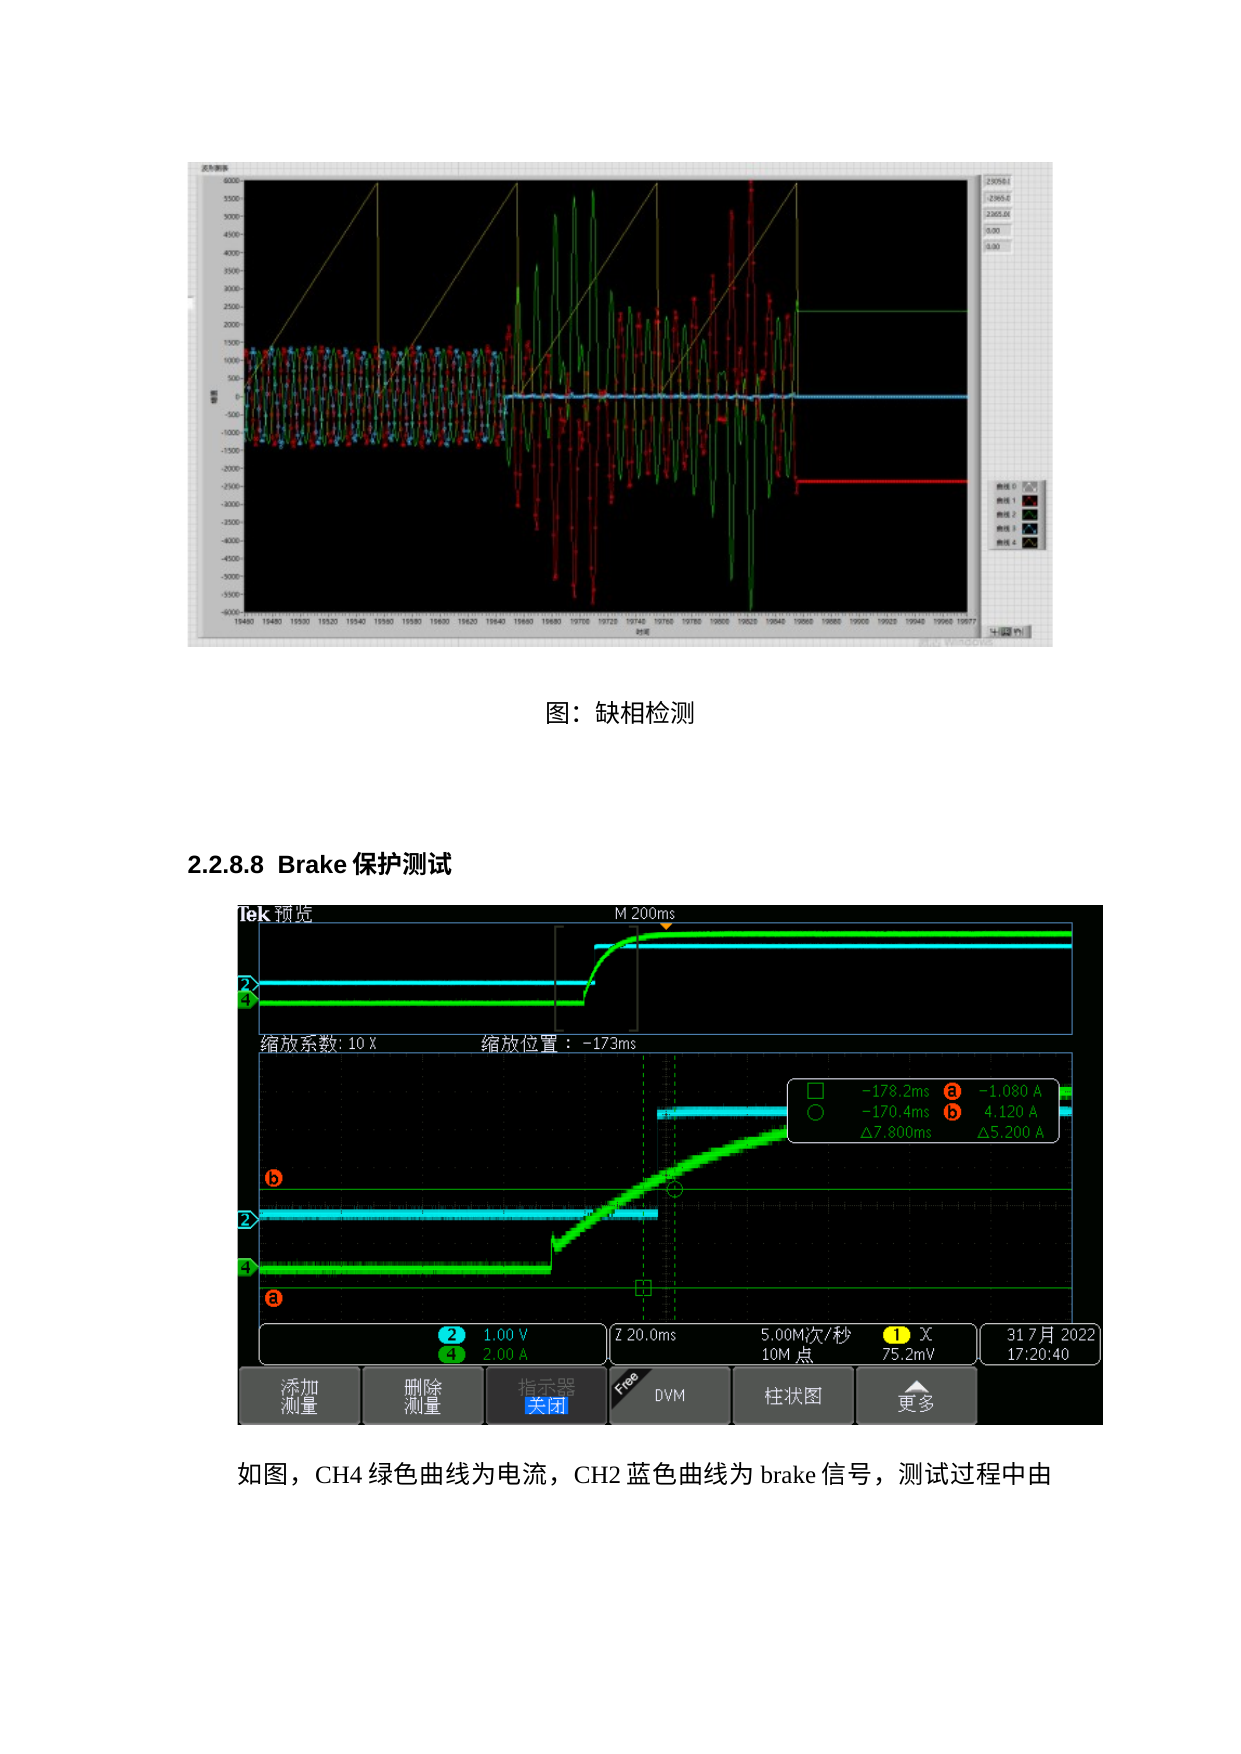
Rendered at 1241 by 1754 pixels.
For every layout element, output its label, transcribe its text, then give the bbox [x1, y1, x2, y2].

picture [237, 905, 1103, 1425]
subtitle Brake保护测试 [187, 830, 1053, 895]
picture [187, 162, 1053, 647]
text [187, 1440, 1053, 1505]
text 图：缺相检测 [187, 679, 1053, 744]
